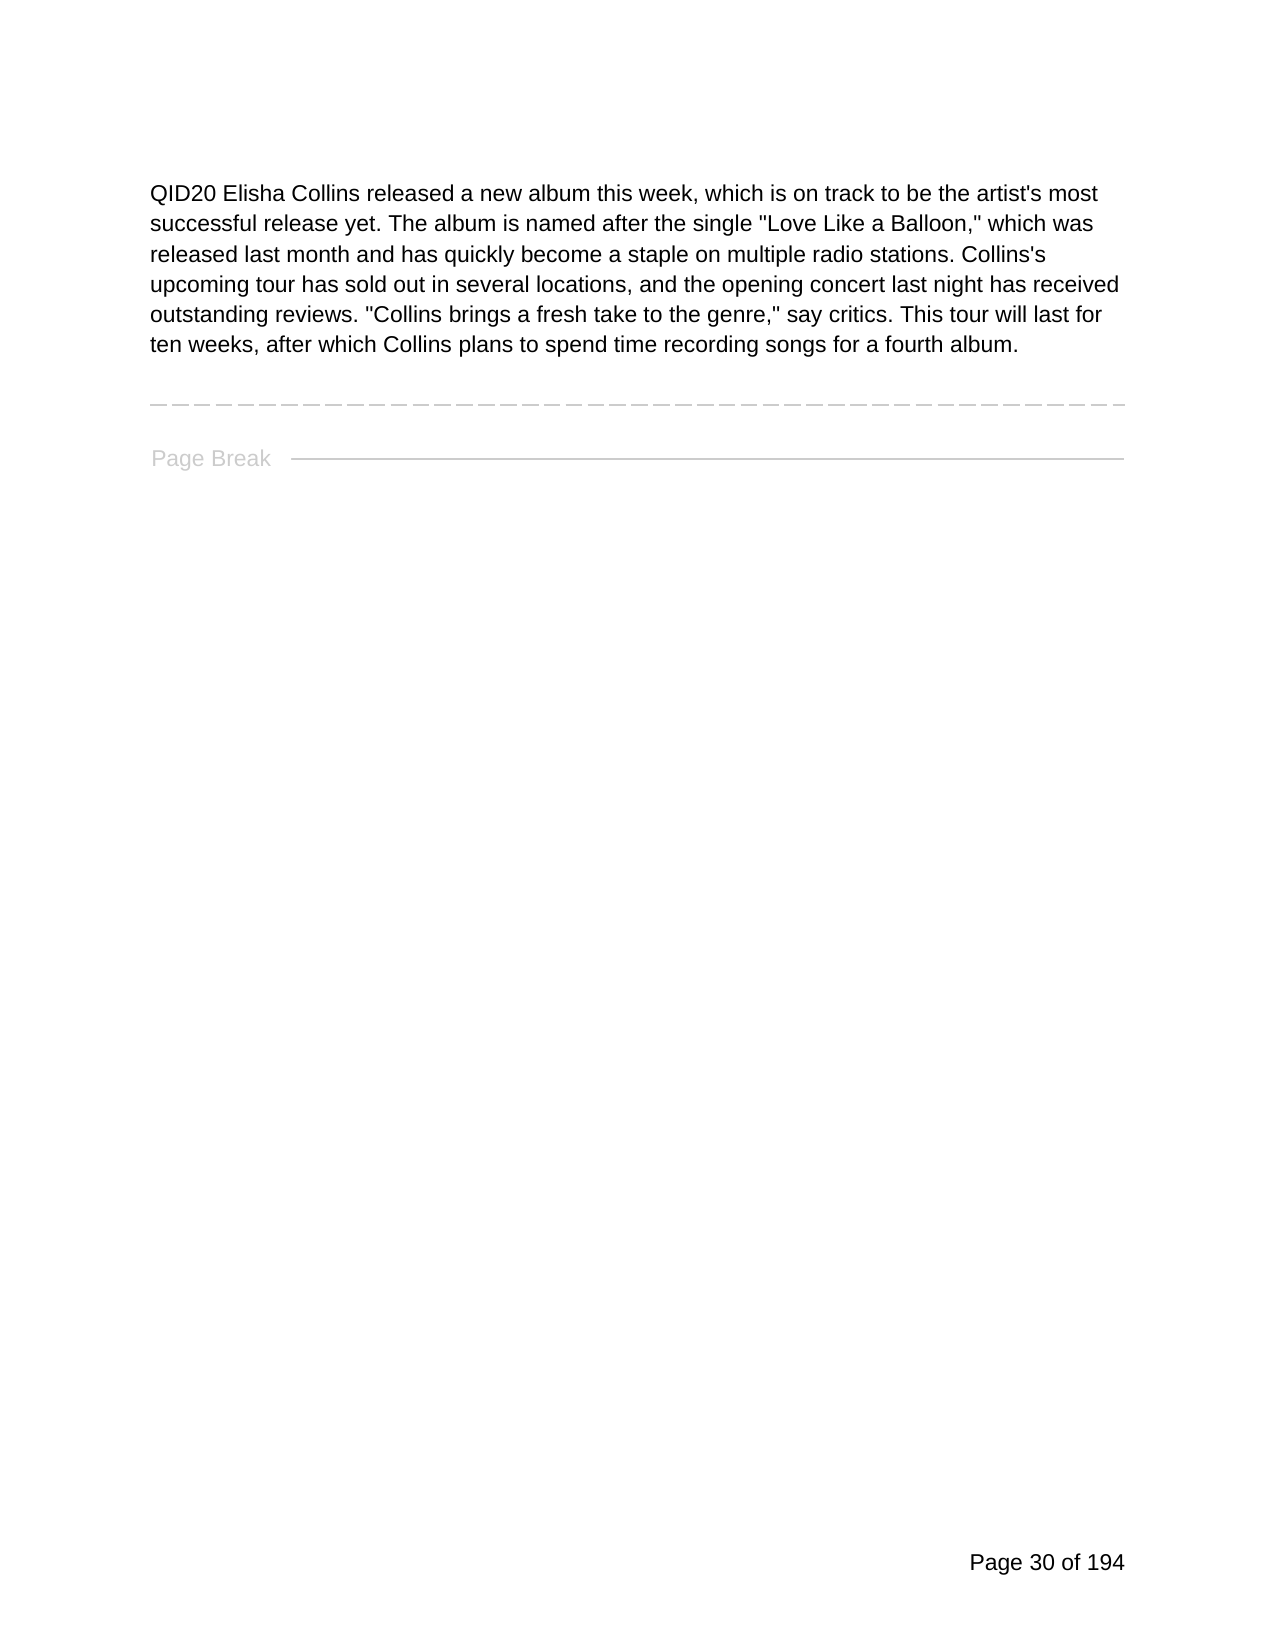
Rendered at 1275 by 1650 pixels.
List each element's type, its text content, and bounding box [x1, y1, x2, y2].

table_header [290, 445, 1125, 485]
text QID20 Elisha Collins released a new album this week, which is on track to be the artist's most successful release yet. The album is named after the single "Love Like a Balloon," which was released last month and has quickly become a staple on multiple radio stations. Collins's upcoming tour has sold out in several locations, and the opening concert last night has received outstanding reviews. "Collins brings a fresh take to the genre," say critics. This tour will last for ten weeks, after which Collins plans to spend time recording songs for a fourth album. [150, 180, 1125, 358]
table_header Page Break [150, 445, 290, 485]
